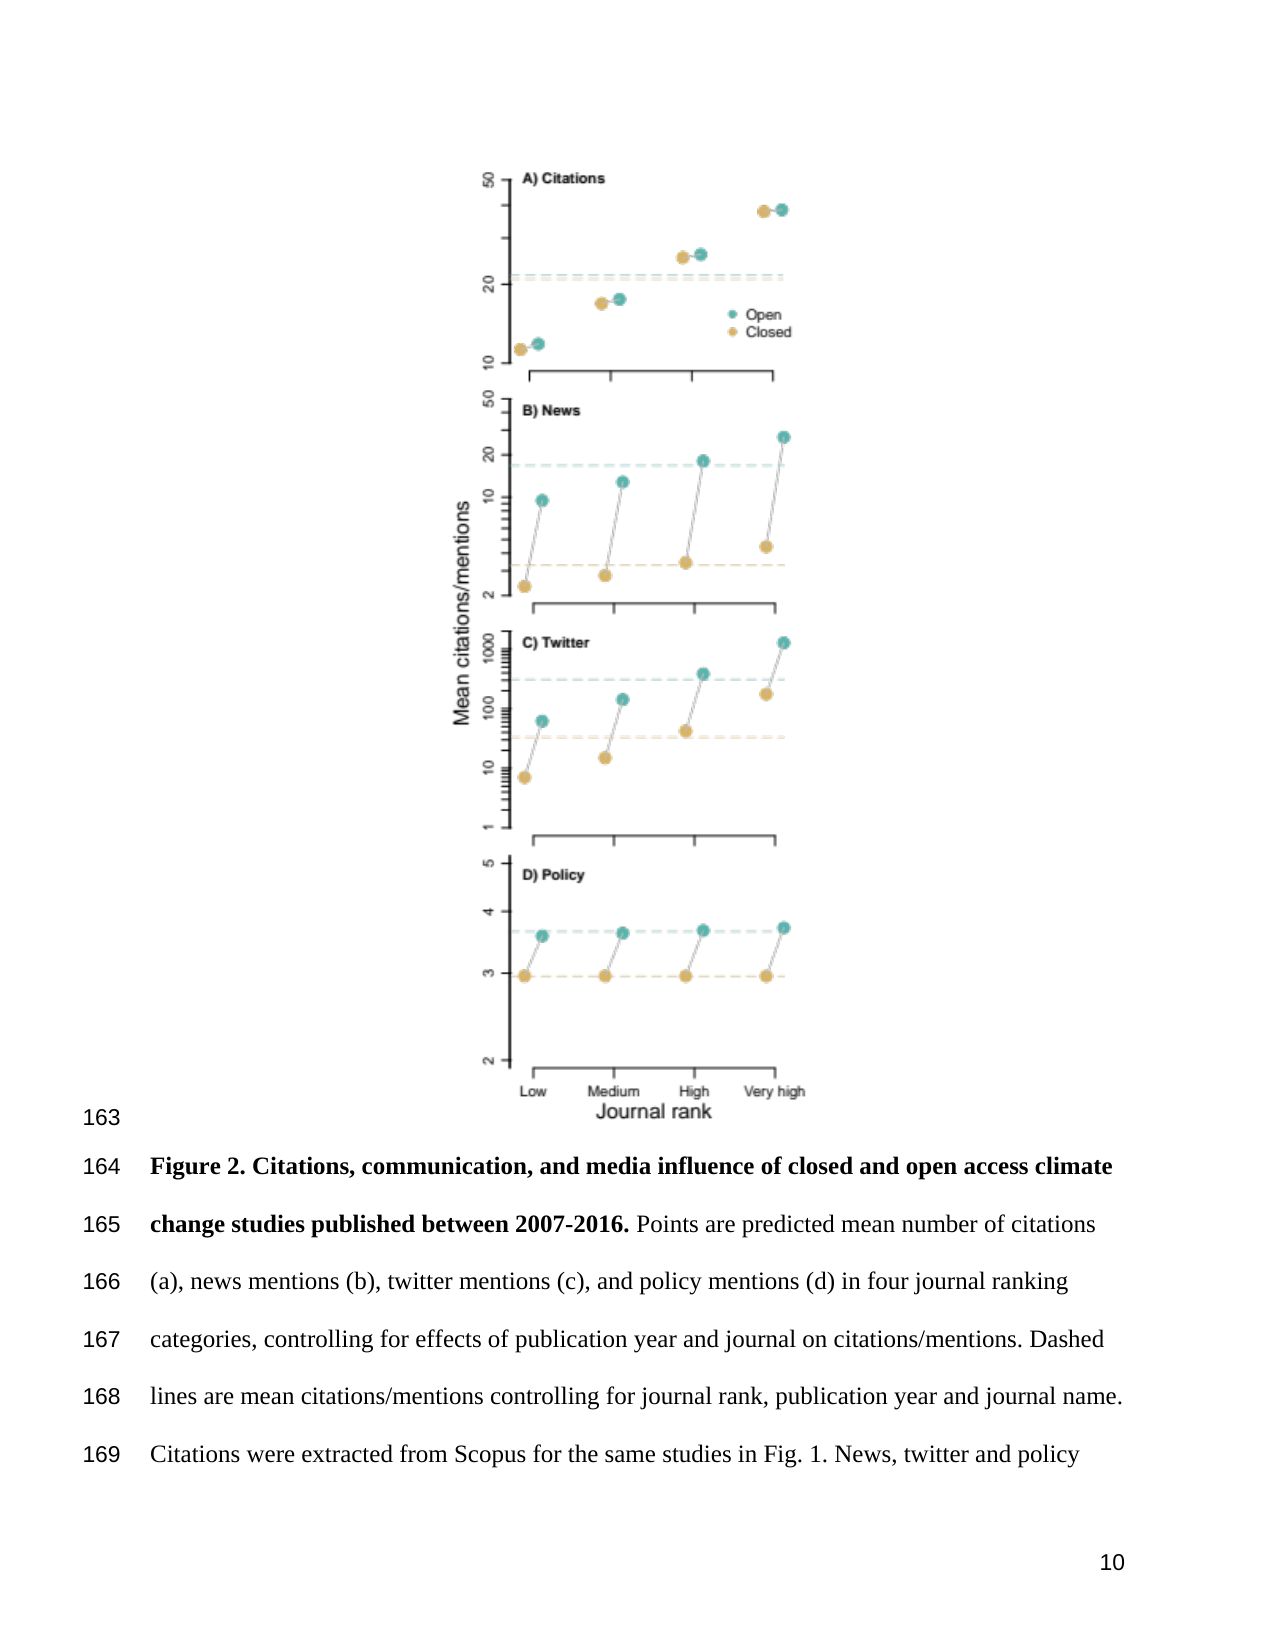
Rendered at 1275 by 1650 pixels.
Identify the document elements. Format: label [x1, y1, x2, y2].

text [150, 1151, 1125, 1468]
